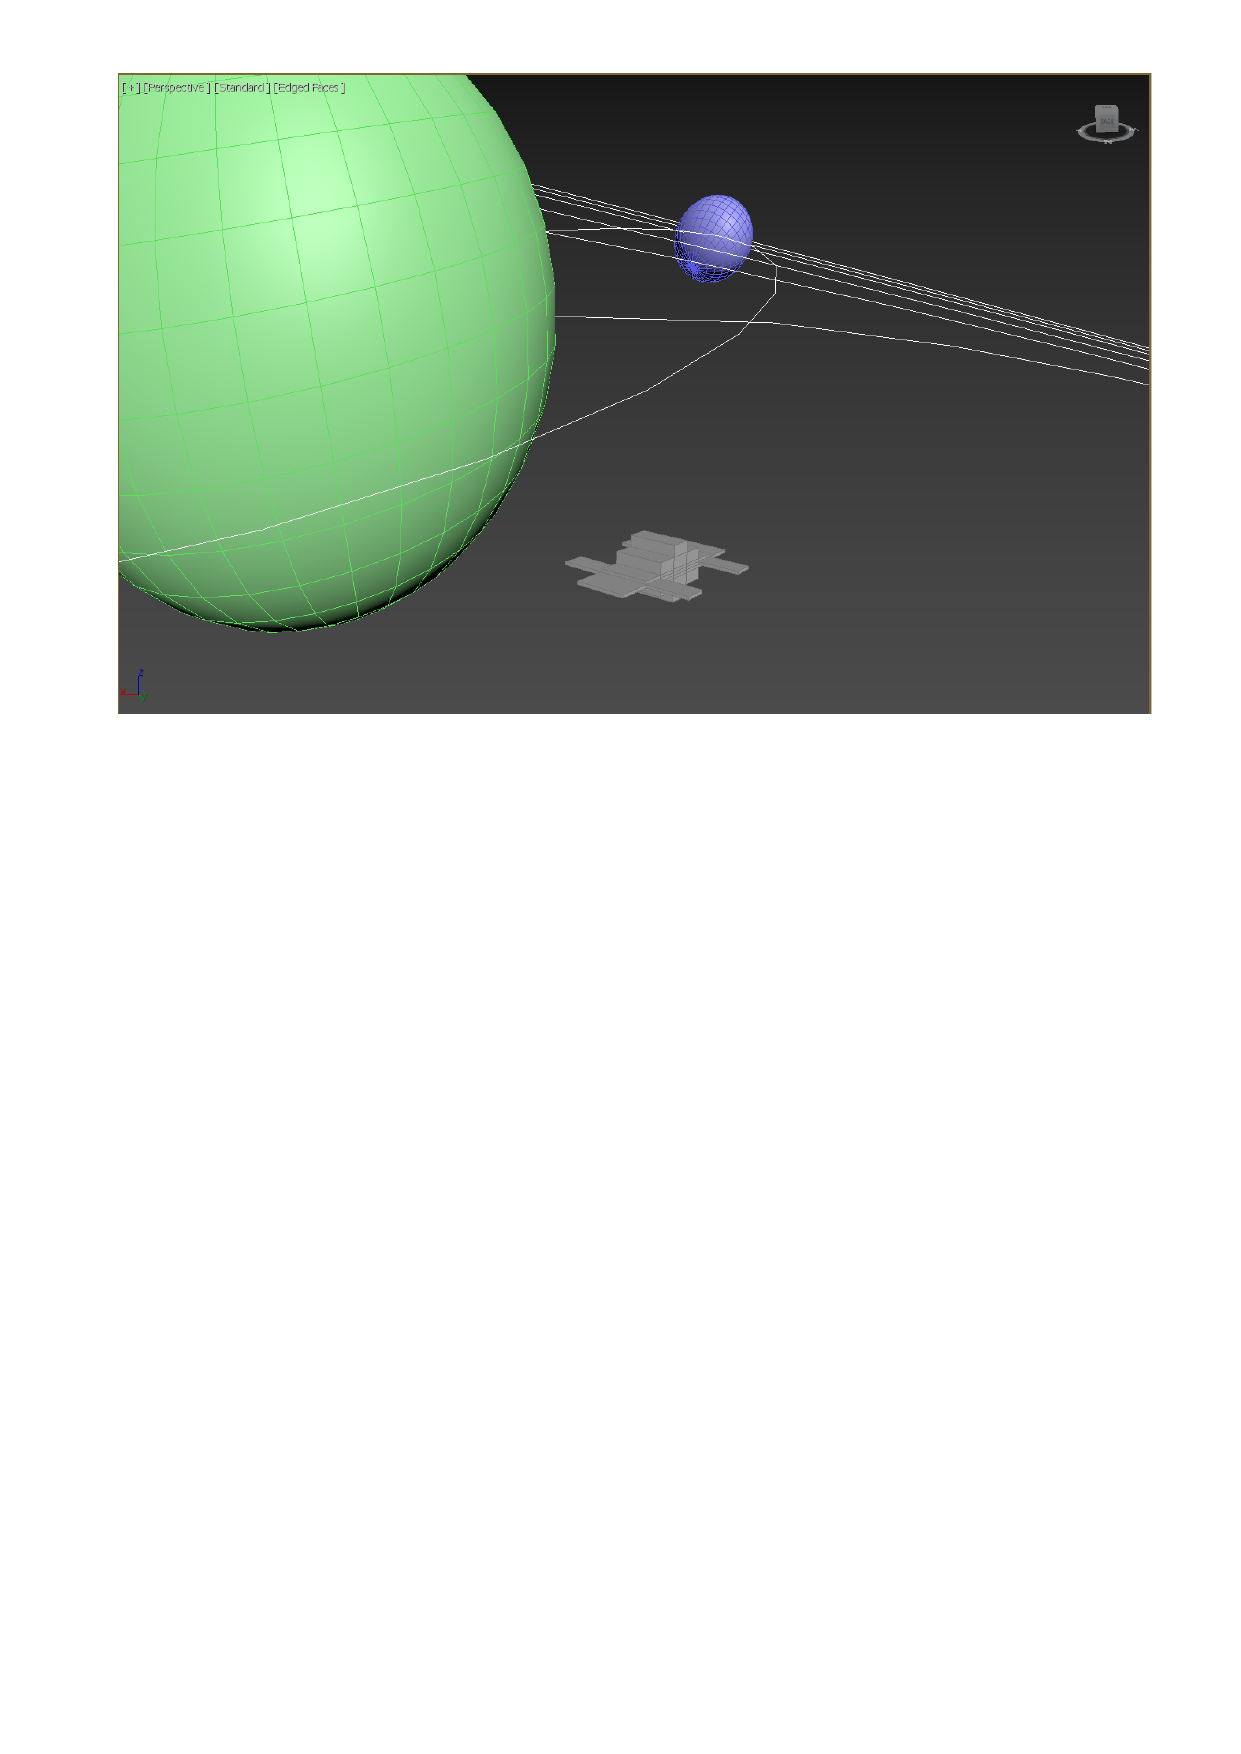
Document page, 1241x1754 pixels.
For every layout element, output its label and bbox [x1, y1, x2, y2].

picture [118, 73, 1152, 714]
